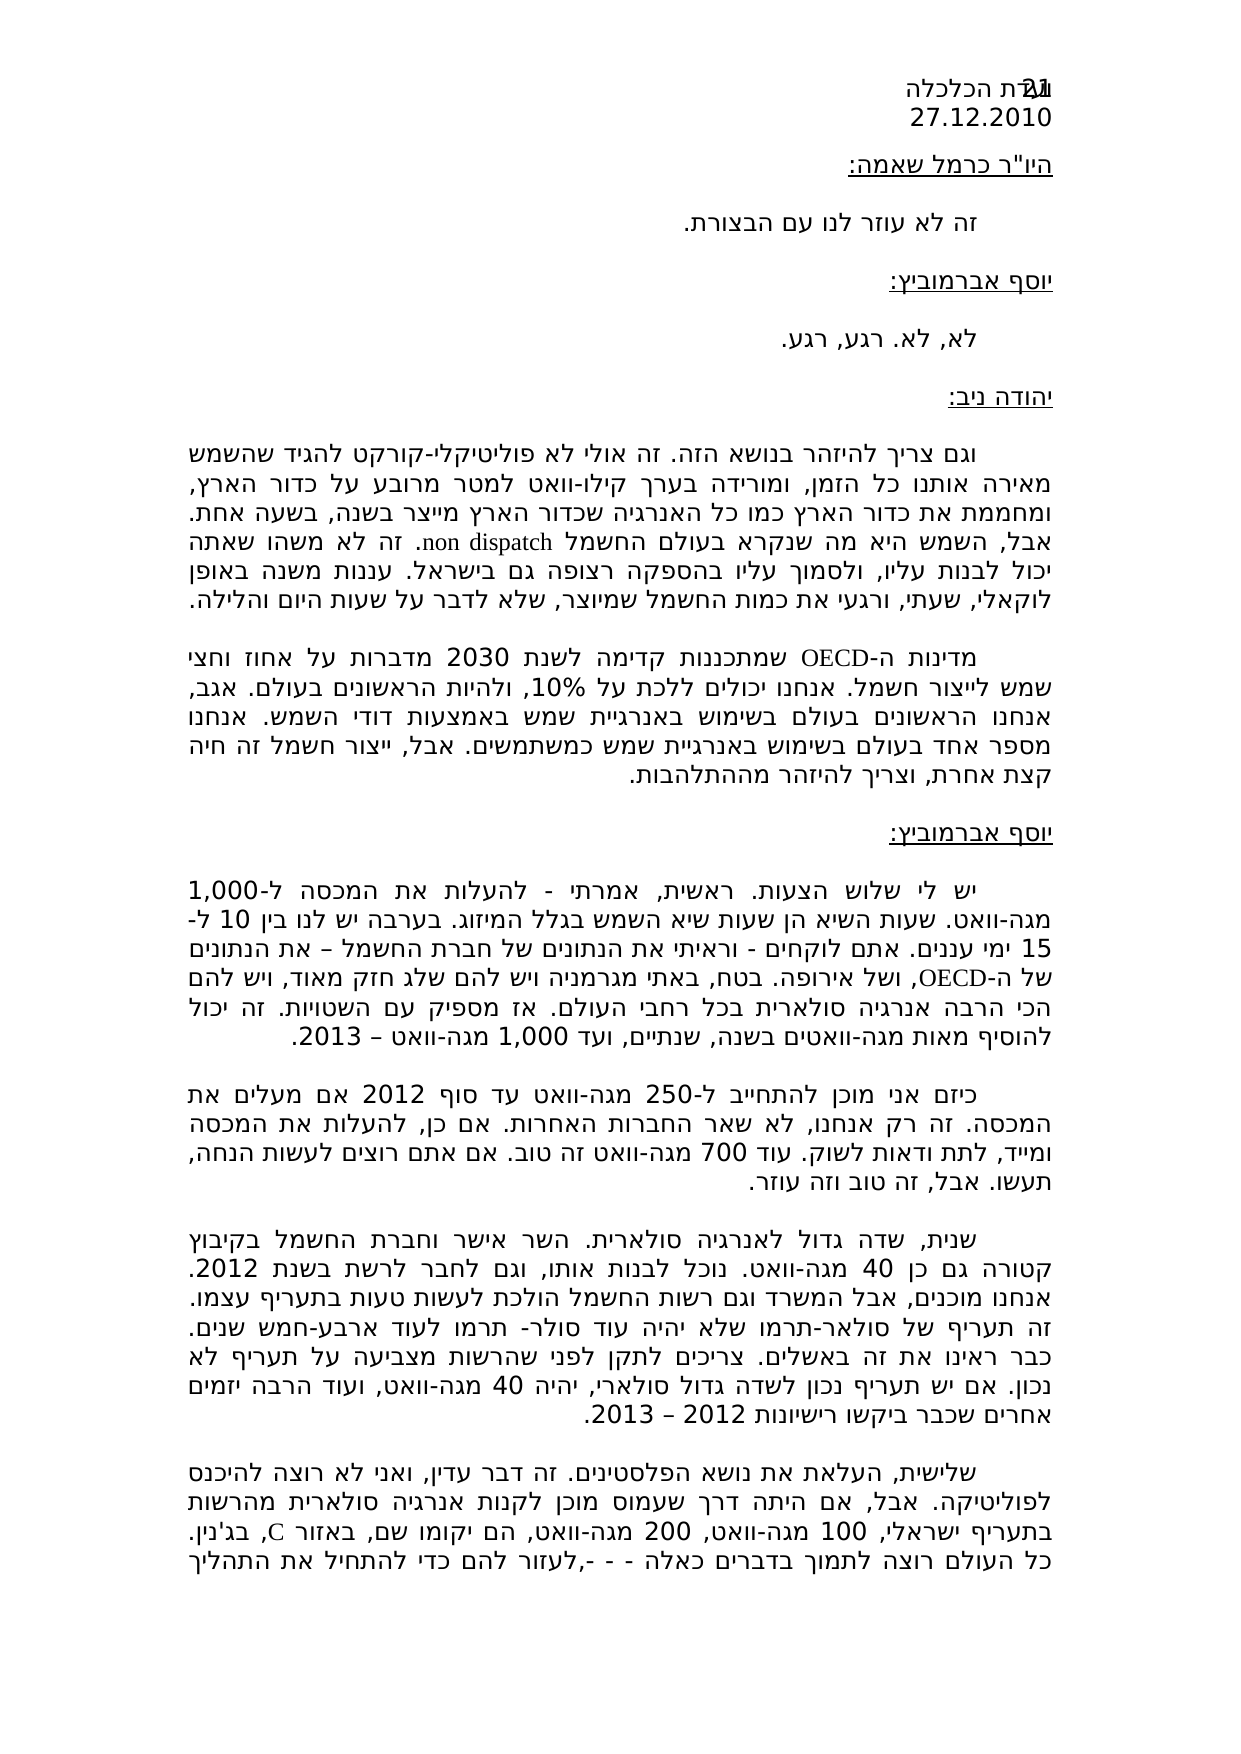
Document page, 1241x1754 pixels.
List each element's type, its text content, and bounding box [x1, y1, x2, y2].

text היו"ר כרמל שאמה: [187, 150, 1053, 179]
text וגם צריך להיזהר בנושא הזה. זה אולי לא פוליטיקלי-קורקט להגיד שהשמש מאירה אותנו כל הזמן, ומורידה בערך קילו-וואט למטר מרובע על כדור הארץ, ומחממת את כדור הארץ כמו כל האנרגיה שכדור הארץ מייצר בשנה, בשעה אחת. אבל, השמש היא מה שנקרא בעולם החשמל non dispatch. זה לא משהו שאתה יכול לבנות עליו, ולסמוך עליו בהספקה רצופה גם בישראל. עננות משנה באופן לוקאלי, שעתי, ורגעי את כמות החשמל שמיוצר, שלא לדבר על שעות היום והלילה. [187, 439, 1053, 615]
text מדינות ה-OECD שמתכננות קדימה לשנת 2030 מדברות על אחוז וחצי שמש לייצור חשמל. אנחנו יכולים ללכת על 10%, ולהיות הראשונים בעולם. אגב, אנחנו הראשונים בעולם בשימוש באנרגיית שמש באמצעות דודי השמש. אנחנו מספר אחד בעולם בשימוש באנרגיית שמש כמשתמשים. אבל, ייצור חשמל זה חיה קצת אחרת, וצריך להיזהר מההתלהבות. [187, 643, 1053, 789]
text יוסף אברמוביץ: [187, 818, 1053, 847]
text שנית, שדה גדול לאנרגיה סולארית. השר אישר וחברת החשמל בקיבוץ קטורה גם כן 40 מגה-וואט. נוכל לבנות אותו, וגם לחבר לרשת בשנת 2012. אנחנו מוכנים, אבל המשרד וגם רשות החשמל הולכת לעשות טעות בתעריף עצמו. זה תעריף של סולאר-תרמו שלא יהיה עוד סולר- תרמו לעוד ארבע-חמש שנים. כבר ראינו את זה באשלים. צריכים לתקן לפני שהרשות מצביעה על תעריף לא נכון. אם יש תעריף נכון לשדה גדול סולארי, יהיה 40 מגה-וואט, ועוד הרבה יזמים אחרים שכבר ביקשו רישיונות 2012 – 2013. [187, 1225, 1053, 1429]
text יש לי שלוש הצעות. ראשית, אמרתי - להעלות את המכסה ל-1,000 מגה-וואט. שעות השיא הן שעות שיא השמש בגלל המיזוג. בערבה יש לנו בין 10 ל-15 ימי עננים. אתם לוקחים - וראיתי את הנתונים של חברת החשמל – את הנתונים של ה-OECD, ושל אירופה. בטח, באתי מגרמניה ויש להם שלג חזק מאוד, ויש להם הכי הרבה אנרגיה סולארית בכל רחבי העולם. אז מספיק עם השטויות. זה יכול להוסיף מאות מגה-וואטים בשנה, שנתיים, ועד 1,000 מגה-וואט – 2013. [187, 876, 1053, 1051]
text זה לא עוזר לנו עם הבצורת. [187, 208, 1053, 237]
text יהודה ניב: [187, 382, 1053, 411]
text לא, לא. רגע, רגע. [187, 324, 1053, 353]
text כיזם אני מוכן להתחייב ל-250 מגה-וואט עד סוף 2012 אם מעלים את המכסה. זה רק אנחנו, לא שאר החברות האחרות. אם כן, להעלות את המכסה ומייד, לתת ודאות לשוק. עוד 700 מגה-וואט זה טוב. אם אתם רוצים לעשות הנחה, תעשו. אבל, זה טוב וזה עוזר. [187, 1080, 1053, 1197]
text יוסף אברמוביץ: [187, 266, 1053, 295]
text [187, 1458, 1053, 1575]
